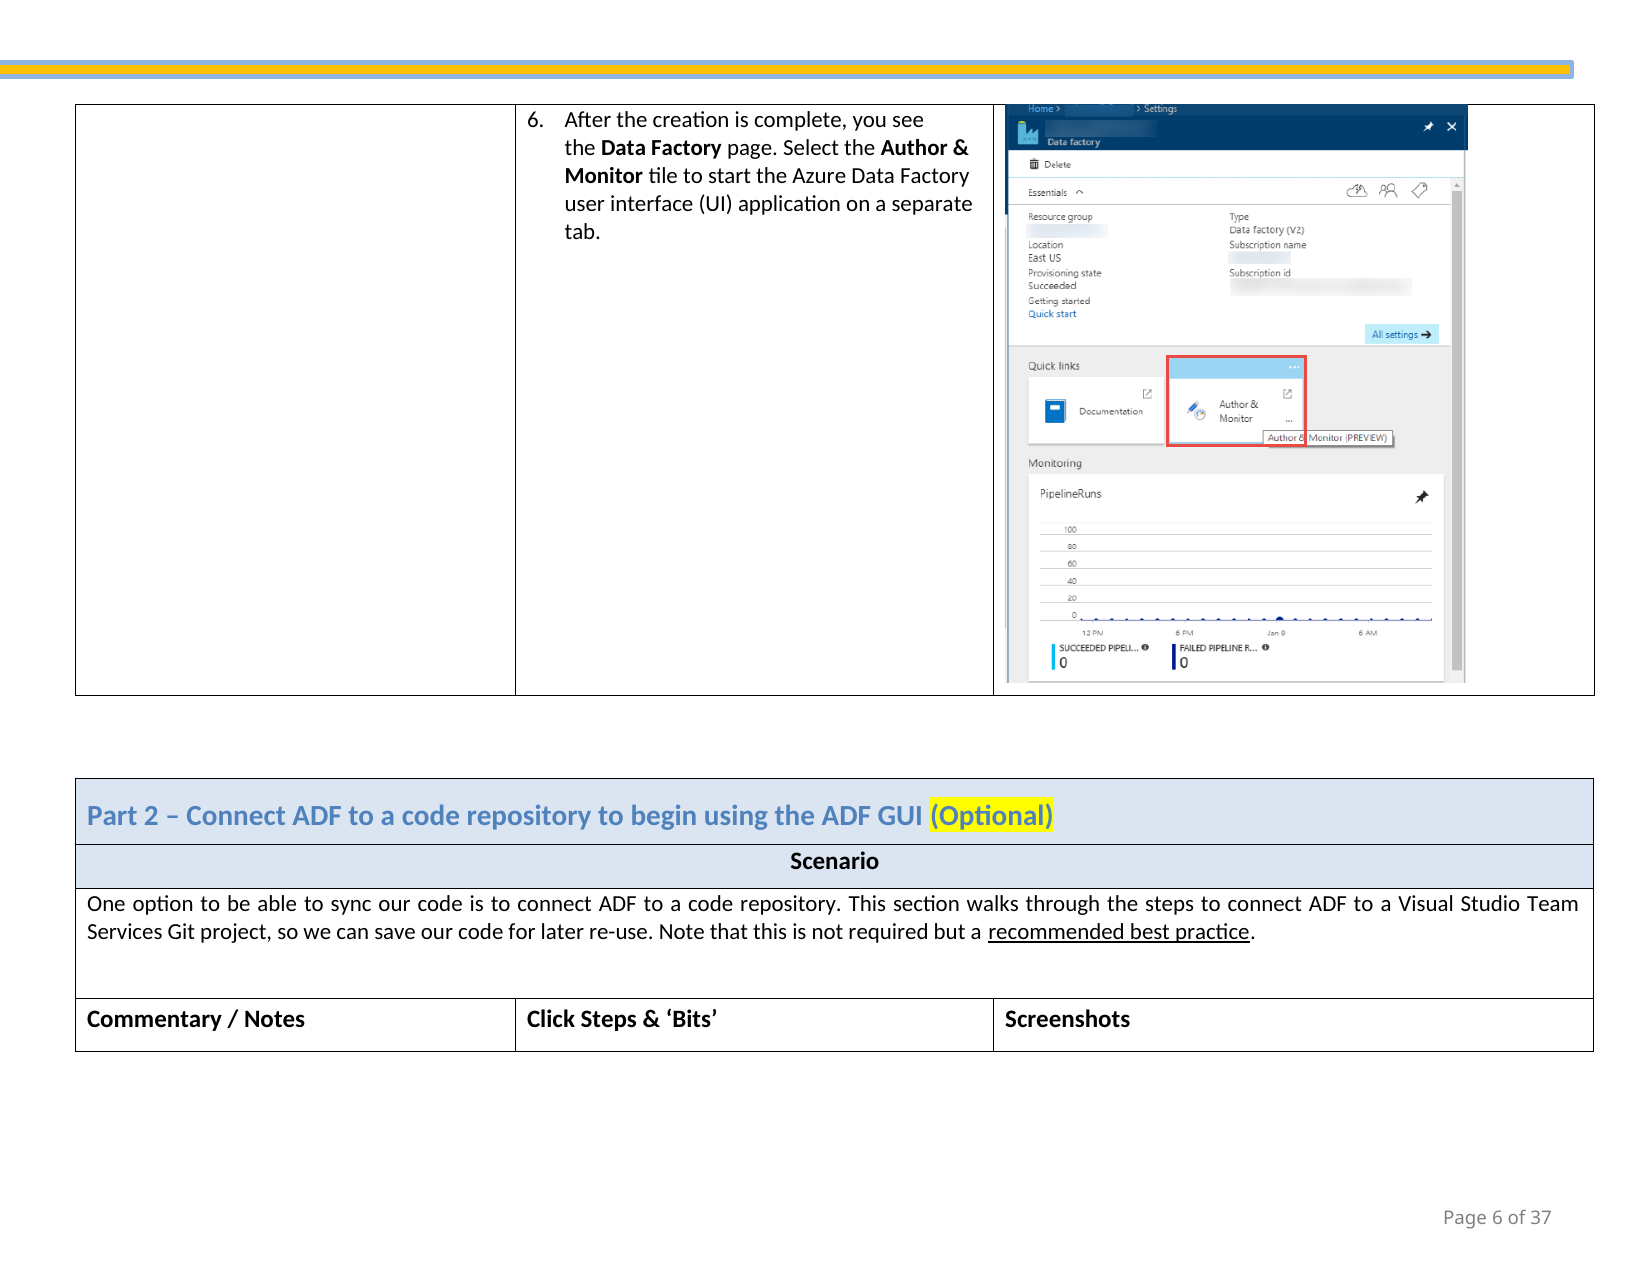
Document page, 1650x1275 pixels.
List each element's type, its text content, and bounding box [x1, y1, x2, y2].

table_cell Commentary / Notes [76, 999, 515, 1051]
table_cell One option to be able to sync our code is to connect ADF to a code repository. This section walks through the steps to connect ADF to a Visual Studio Team Services Git project, so we can save our code for later re-use. Note that this is not required but a recommended best practice. [76, 889, 1593, 998]
picture [1005, 104, 1468, 683]
table_cell Screenshots [994, 999, 1593, 1051]
table_cell After the creation is complete, you see the Data Factory page. Select the Author & Monitor tile to start the Azure Data Factory user interface (UI) application on a separate tab. [516, 105, 993, 695]
table_cell [994, 105, 1594, 695]
table_cell Click Steps & ‘Bits’ [516, 999, 993, 1051]
table_header Part 2 – Connect ADF to a code repository to begin using the ADF GUI (Optional) [76, 779, 1593, 844]
table_cell [76, 105, 515, 695]
table_cell Scenario [76, 845, 1593, 888]
